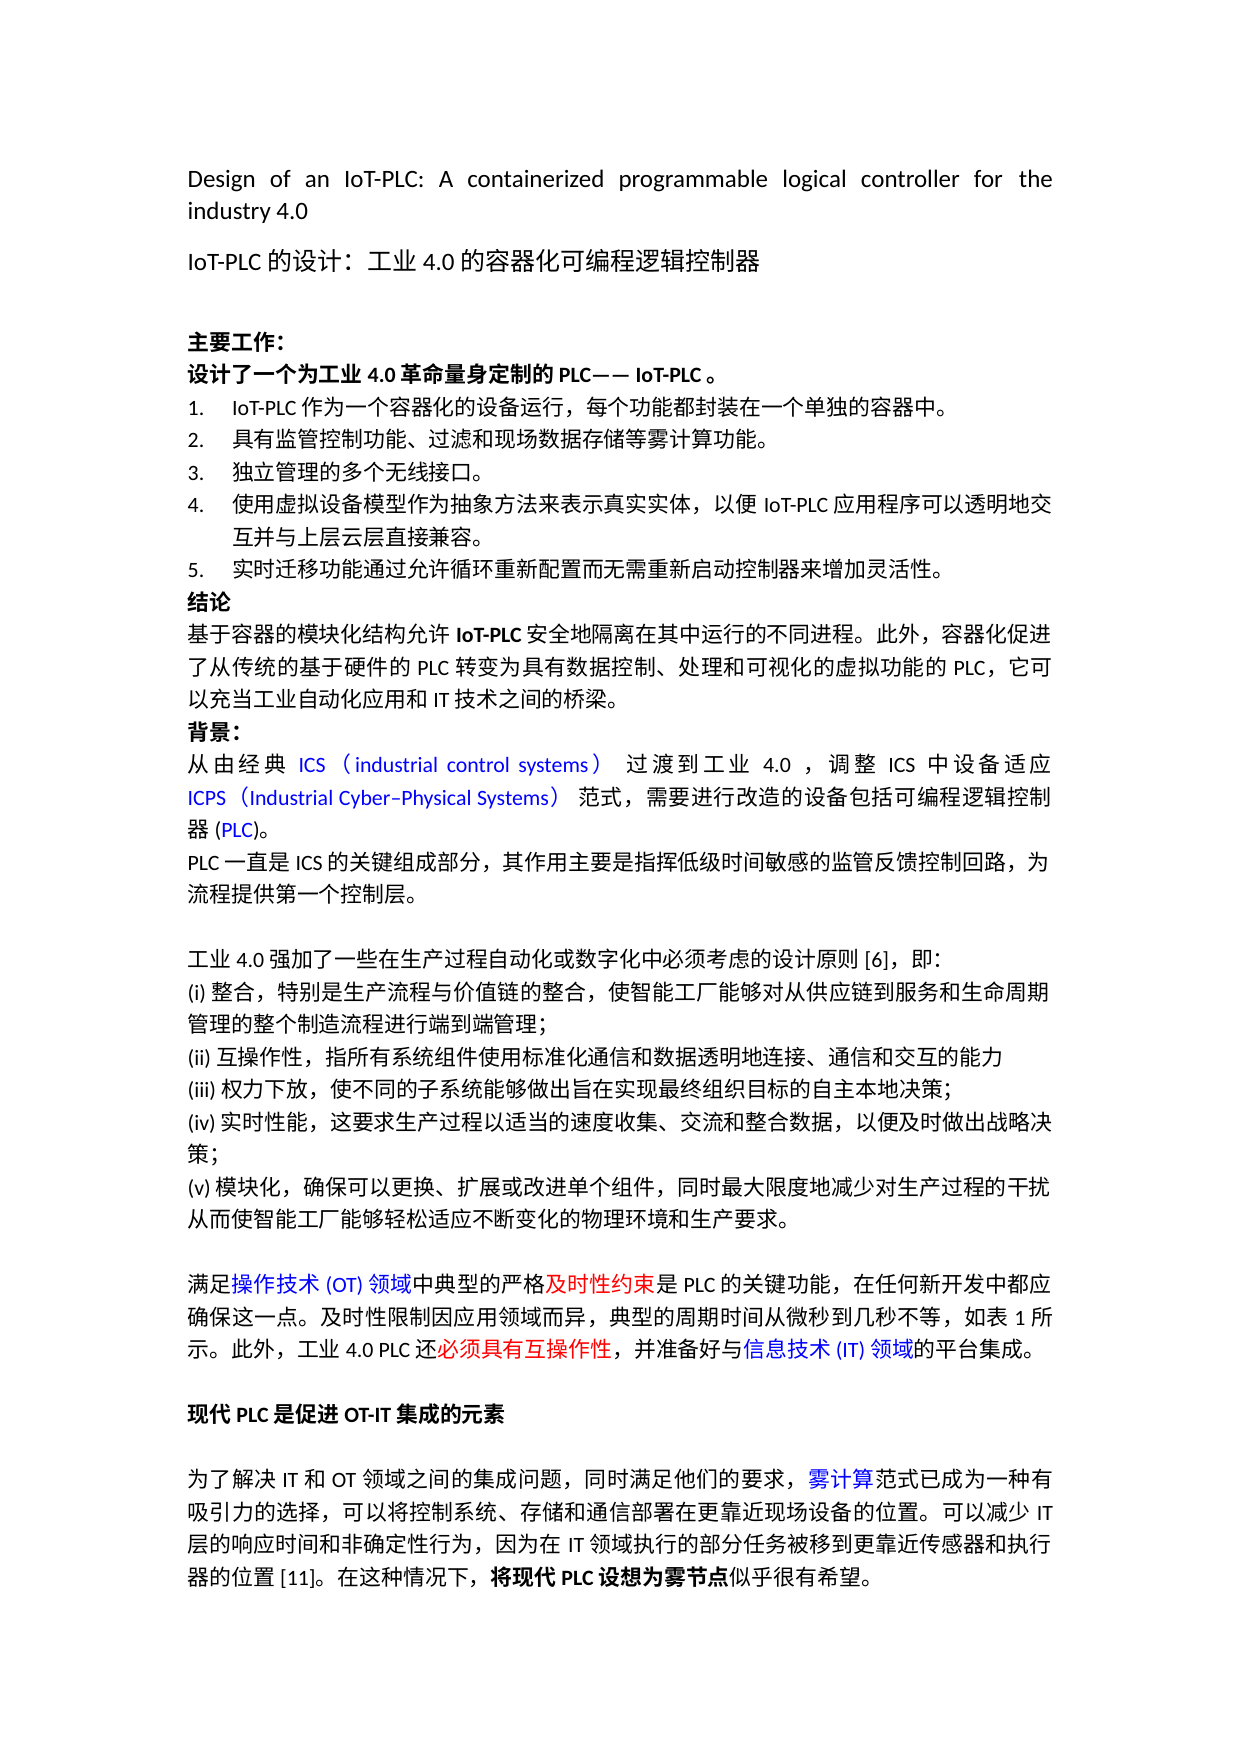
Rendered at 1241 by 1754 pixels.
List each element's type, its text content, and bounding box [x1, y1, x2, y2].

list 现代 PLC 是促进 OT-IT 集成的元素 [187, 1397, 1053, 1429]
text 工业 4.0 强加了一些在生产过程自动化或数字化中必须考虑的设计原则 [6]，即： [187, 942, 1053, 974]
text 从由经典 ICS（industrial control systems） 过渡到工业 4.0 ，调整 ICS 中设备适应 ICPS（Industrial Cyber–Physical Systems） 范式，需要进行改造的设备包括可编程逻辑控制器 (PLC)。 [187, 747, 1053, 844]
list 互操作性，指所有系统组件使用标准化通信和数据透明地连接、通信和交互的能力 [187, 1039, 1053, 1072]
text IoT-PLC 的设计：工业 4.0 的容器化可编程逻辑控制器 [187, 227, 1053, 292]
text 基于容器的模块化结构允许 IoT-PLC安全地隔离在其中运行的不同进程。此外，容器化促进了从传统的基于硬件的 PLC 转变为具有数据控制、处理和可视化的虚拟功能的 PLC，它可以充当工业自动化应用和 IT 技术之间的桥梁。 [187, 617, 1053, 714]
text 设计了一个为工业 4.0 革命量身定制的 PLC—— IoT-PLC 。 [187, 357, 1053, 389]
list 整合，特别是生产流程与价值链的整合，使智能工厂能够对从供应链到服务和生命周期管理的整个制造流程进行端到端管理； [187, 974, 1053, 1039]
text 为了解决 IT 和 OT 领域之间的集成问题，同时满足他们的要求，雾计算范式已成为一种有吸引力的选择，可以将控制系统、存储和通信部署在更靠近现场设备的位置。可以减少 IT 层的响应时间和非确定性行为，因为在 IT 领域执行的部分任务被移到更靠近传感器和执行器的位置 [11]。在这种情况下，将现代 PLC 设想为雾节点似乎很有希望。 [187, 1462, 1053, 1592]
list 模块化，确保可以更换、扩展或改进单个组件，同时最大限度地减少对生产过程的干扰，从而使智能工厂能够轻松适应不断变化的物理环境和生产要求。 [187, 1169, 1053, 1234]
text 主要工作： [187, 324, 1053, 357]
list 使用虚拟设备模型作为抽象方法来表示真实实体，以便 IoT-PLC 应用程序可以透明地交互并与上层云层直接兼容。 [187, 487, 1053, 552]
text 结论 [187, 584, 1053, 617]
list 满足操作技术 (OT) 领域中典型的严格及时性约束是 PLC 的关键功能，在任何新开发中都应确保这一点。及时性限制因应用领域而异，典型的周期时间从微秒到几秒不等，如表 1 所示。此外，工业 4.0 PLC 还必须具有互操作性，并准备好与信息技术 (IT) 领域的平台集成。 [187, 1267, 1053, 1364]
list 实时迁移功能通过允许循环重新配置而无需重新启动控制器来增加灵活性。 [187, 552, 1053, 584]
text 背景： [187, 714, 1053, 747]
list 具有监管控制功能、过滤和现场数据存储等雾计算功能。 [187, 422, 1053, 454]
text PLC 一直是 ICS 的关键组成部分，其作用主要是指挥低级时间敏感的监管反馈控制回路，为流程提供第一个控制层。 [187, 844, 1053, 909]
text Design of an IoT-PLC: A containerized programmable logical controller for the industry 4.0 [187, 162, 1053, 227]
list 实时性能，这要求生产过程以适当的速度收集、交流和整合数据，以便及时做出战略决策； [187, 1104, 1053, 1169]
list 独立管理的多个无线接口。 [187, 454, 1053, 487]
list IoT-PLC 作为一个容器化的设备运行，每个功能都封装在一个单独的容器中。 [187, 389, 1053, 422]
list 权力下放，使不同的子系统能够做出旨在实现最终组织目标的自主本地决策； [187, 1072, 1053, 1104]
